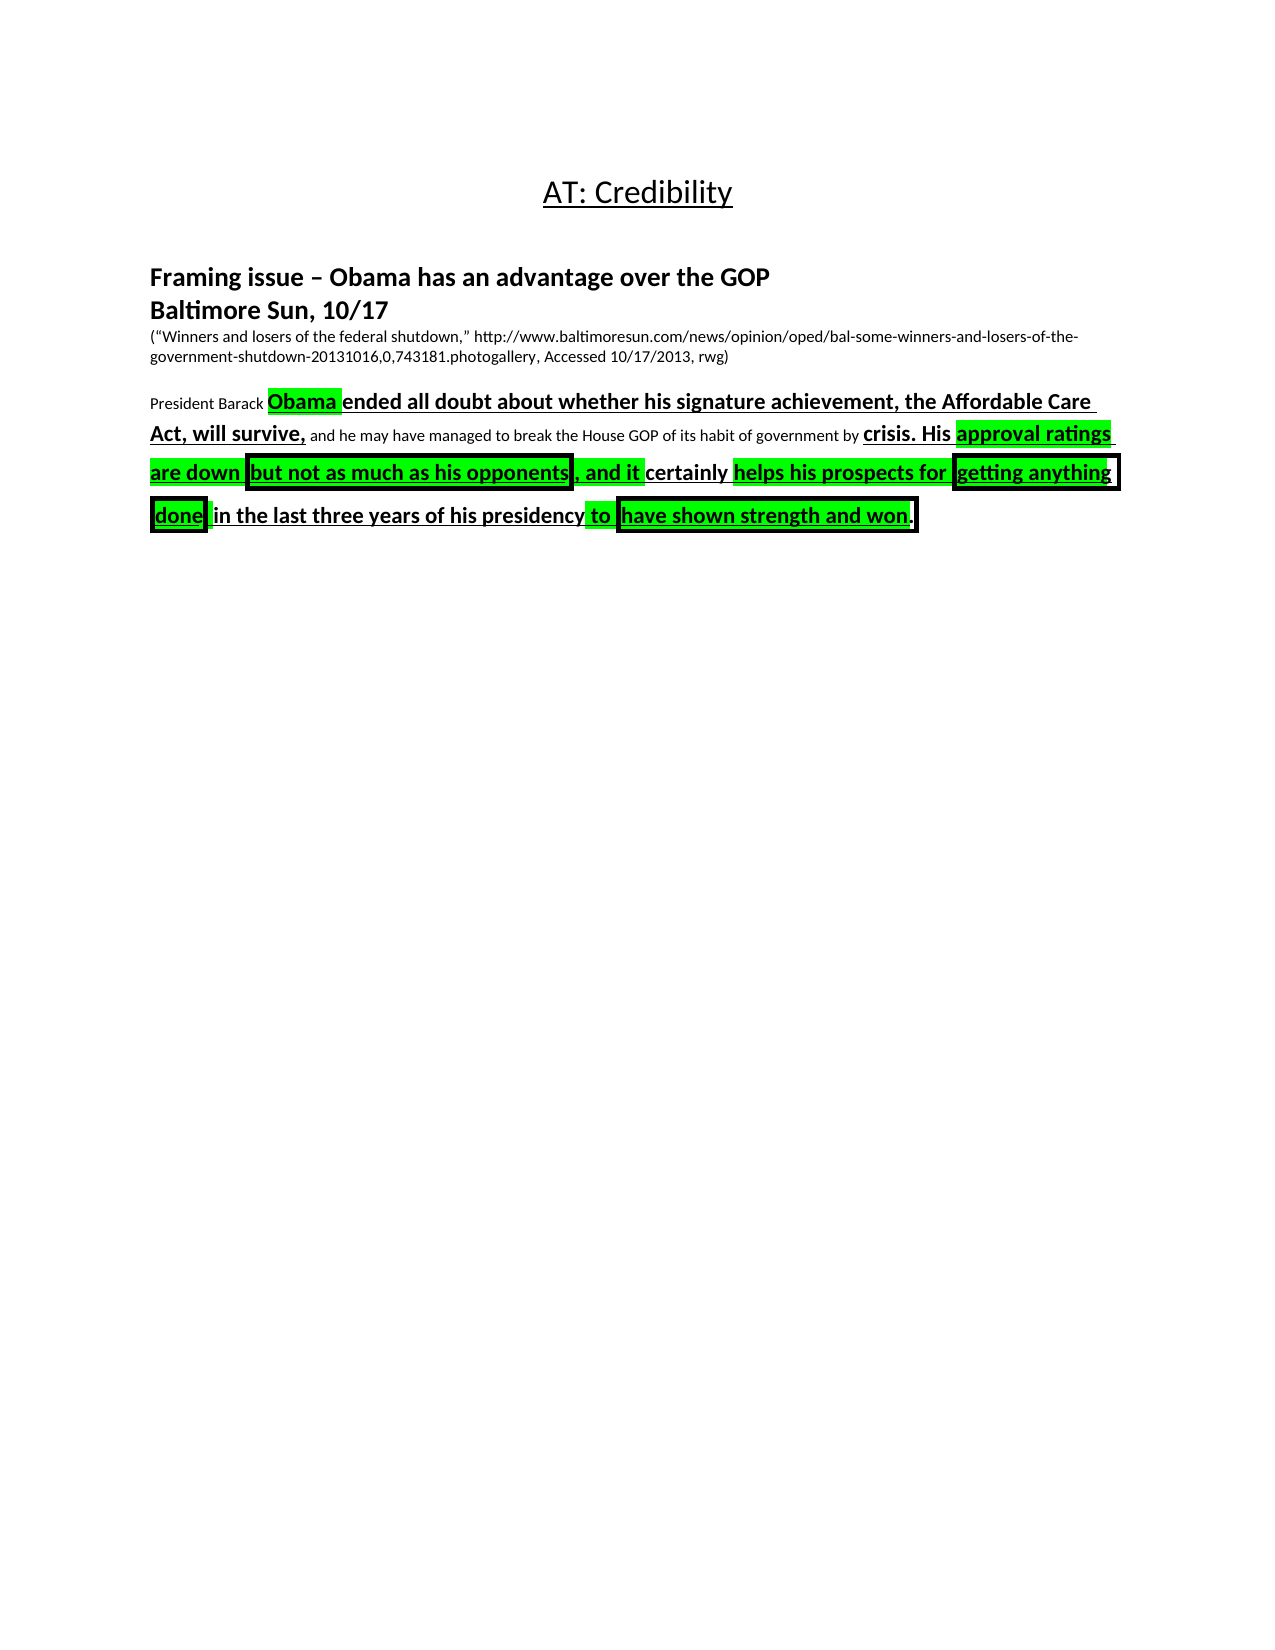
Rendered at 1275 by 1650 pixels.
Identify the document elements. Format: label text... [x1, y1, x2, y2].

subtitle AT: Credibility [150, 171, 1125, 212]
text President Barack Obama ended all doubt about whether his signature achievement, the Affordable Care Act, will survive, and he may have managed to break the House GOP of its habit of government by crisis. His approval ratings are down but not as much as his opponents, and it certainly helps his prospects for getting anything done in the last three years of his presidency to have shown strength and won. [150, 387, 1125, 533]
text (“Winners and losers of the federal shutdown,” http://www.baltimoresun.com/news/opinion/oped/bal-some-winners-and-losers-of-the-government-shutdown-20131016,0,743181.photogallery, Accessed 10/17/2013, rwg) [150, 326, 1125, 367]
text Baltimore Sun, 10/17 [150, 293, 1125, 326]
subtitle Framing issue – Obama has an advantage over the GOP [150, 260, 1125, 293]
